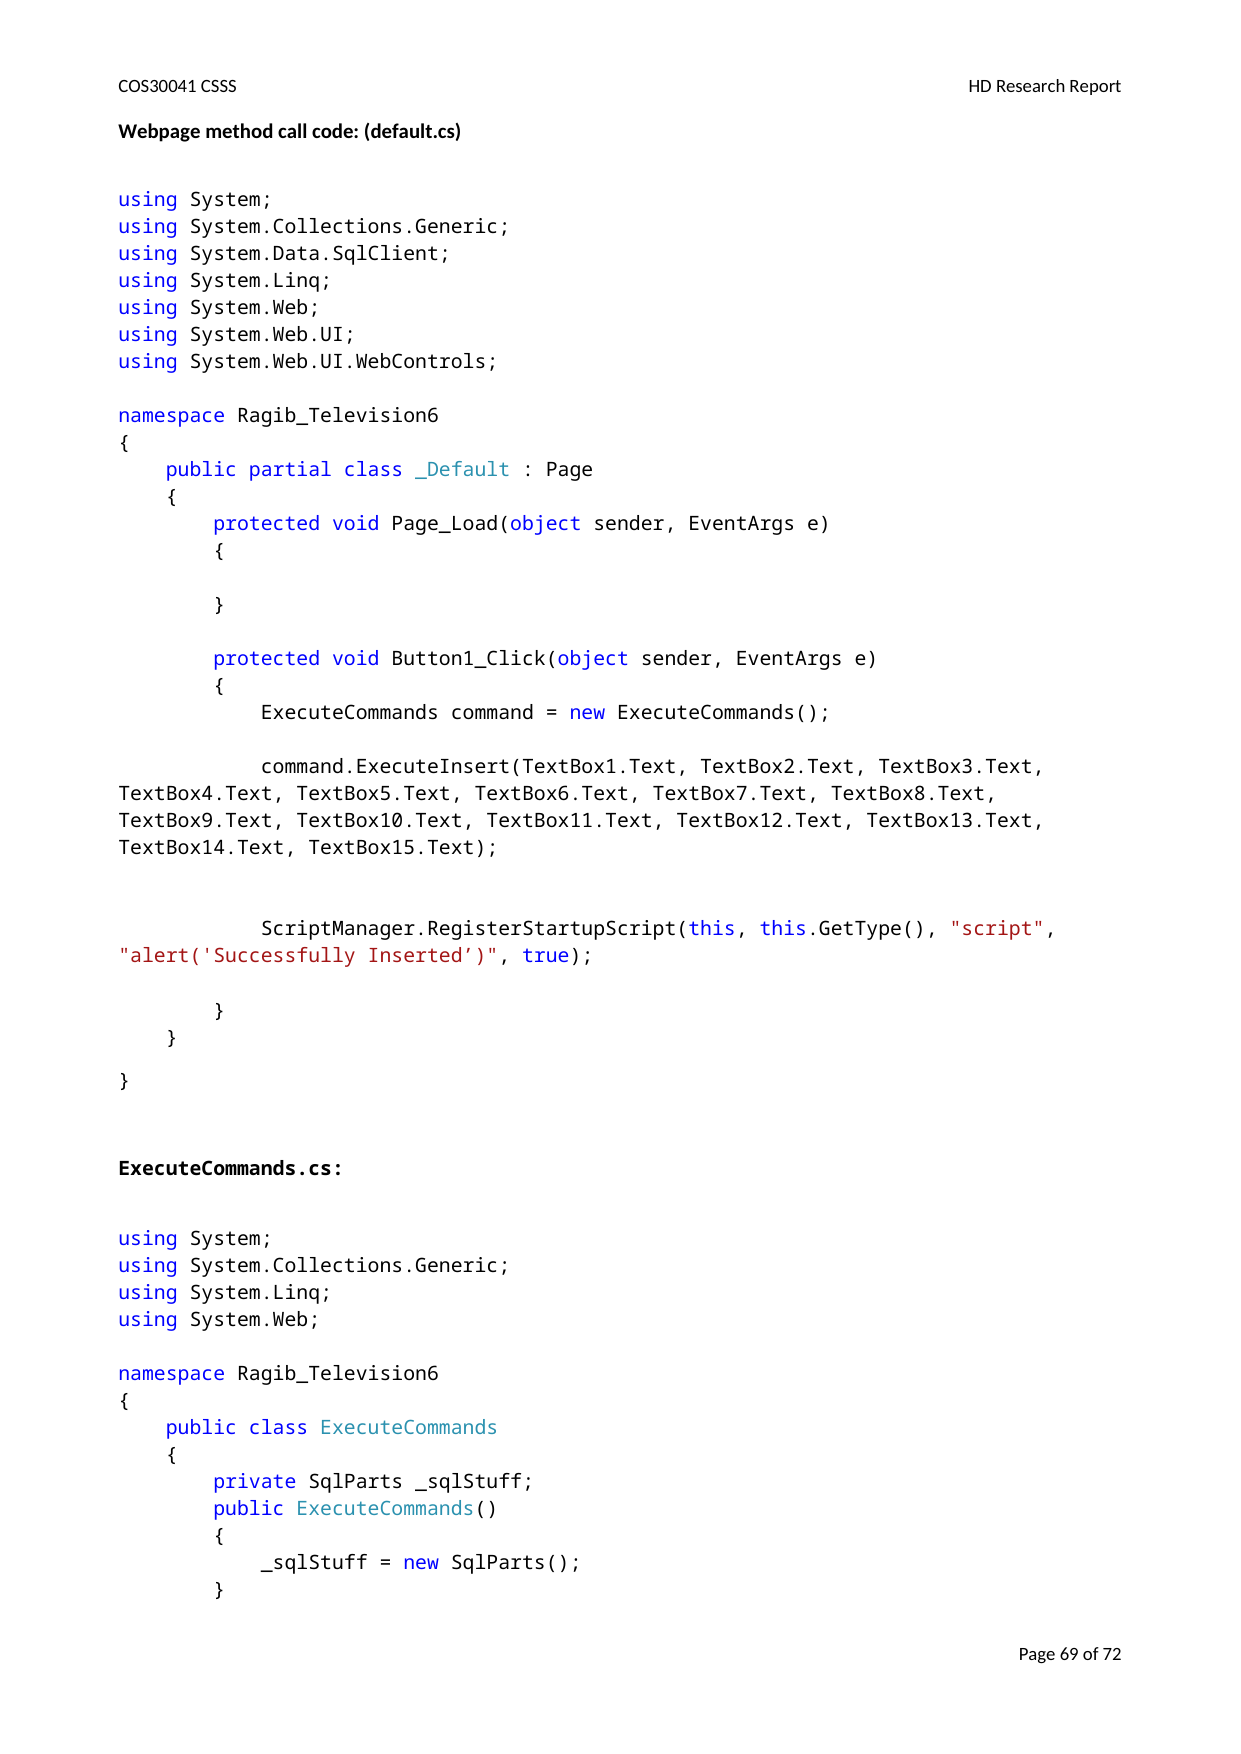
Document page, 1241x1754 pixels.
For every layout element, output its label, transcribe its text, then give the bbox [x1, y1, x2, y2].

text { [118, 1440, 1122, 1467]
text public ExecuteCommands() [118, 1494, 1122, 1521]
text _sqlStuff = new SqlParts(); [118, 1548, 1122, 1575]
text using System.Web.UI; [118, 321, 1122, 347]
text } [118, 996, 1122, 1023]
text namespace Ragib_Television6 [118, 1359, 1122, 1386]
text public partial class _Default : Page [118, 455, 1122, 482]
text namespace Ragib_Television6 [118, 401, 1122, 428]
text using System; [118, 1224, 1122, 1252]
text Webpage method call code: (default.cs) [118, 118, 1122, 143]
text command.ExecuteInsert(TextBox1.Text, TextBox2.Text, TextBox3.Text, TextBox4.Text, TextBox5.Text, TextBox6.Text, TextBox7.Text, TextBox8.Text, TextBox9.Text, TextBox10.Text, TextBox11.Text, TextBox12.Text, TextBox13.Text, TextBox14.Text, TextBox15.Text); [118, 752, 1122, 860]
text } [118, 1575, 1122, 1602]
text } [118, 1023, 1122, 1050]
text { [118, 1521, 1122, 1548]
text using System.Linq; [118, 267, 1122, 293]
text using System.Web; [118, 293, 1122, 321]
text { [118, 671, 1122, 698]
text public class ExecuteCommands [118, 1413, 1122, 1440]
text { [118, 482, 1122, 509]
text using System; [118, 186, 1122, 213]
text using System.Collections.Generic; [118, 1252, 1122, 1278]
text using System.Linq; [118, 1278, 1122, 1306]
text protected void Page_Load(object sender, EventArgs e) [118, 509, 1122, 536]
text } [118, 1067, 1122, 1094]
text using System.Web; [118, 1306, 1122, 1332]
text ExecuteCommands command = new ExecuteCommands(); [118, 698, 1122, 725]
text ExecuteCommands.cs: [118, 1154, 1122, 1181]
text { [118, 428, 1122, 455]
text using System.Web.UI.WebControls; [118, 347, 1122, 374]
text { [118, 536, 1122, 563]
text using System.Data.SqlClient; [118, 239, 1122, 267]
text protected void Button1_Click(object sender, EventArgs e) [118, 644, 1122, 671]
text } [118, 590, 1122, 617]
text using System.Collections.Generic; [118, 213, 1122, 239]
text { [118, 1386, 1122, 1413]
text ScriptManager.RegisterStartupScript(this, this.GetType(), "script", "alert('Successfully Inserted’)", true); [118, 914, 1122, 968]
text private SqlParts _sqlStuff; [118, 1467, 1122, 1494]
